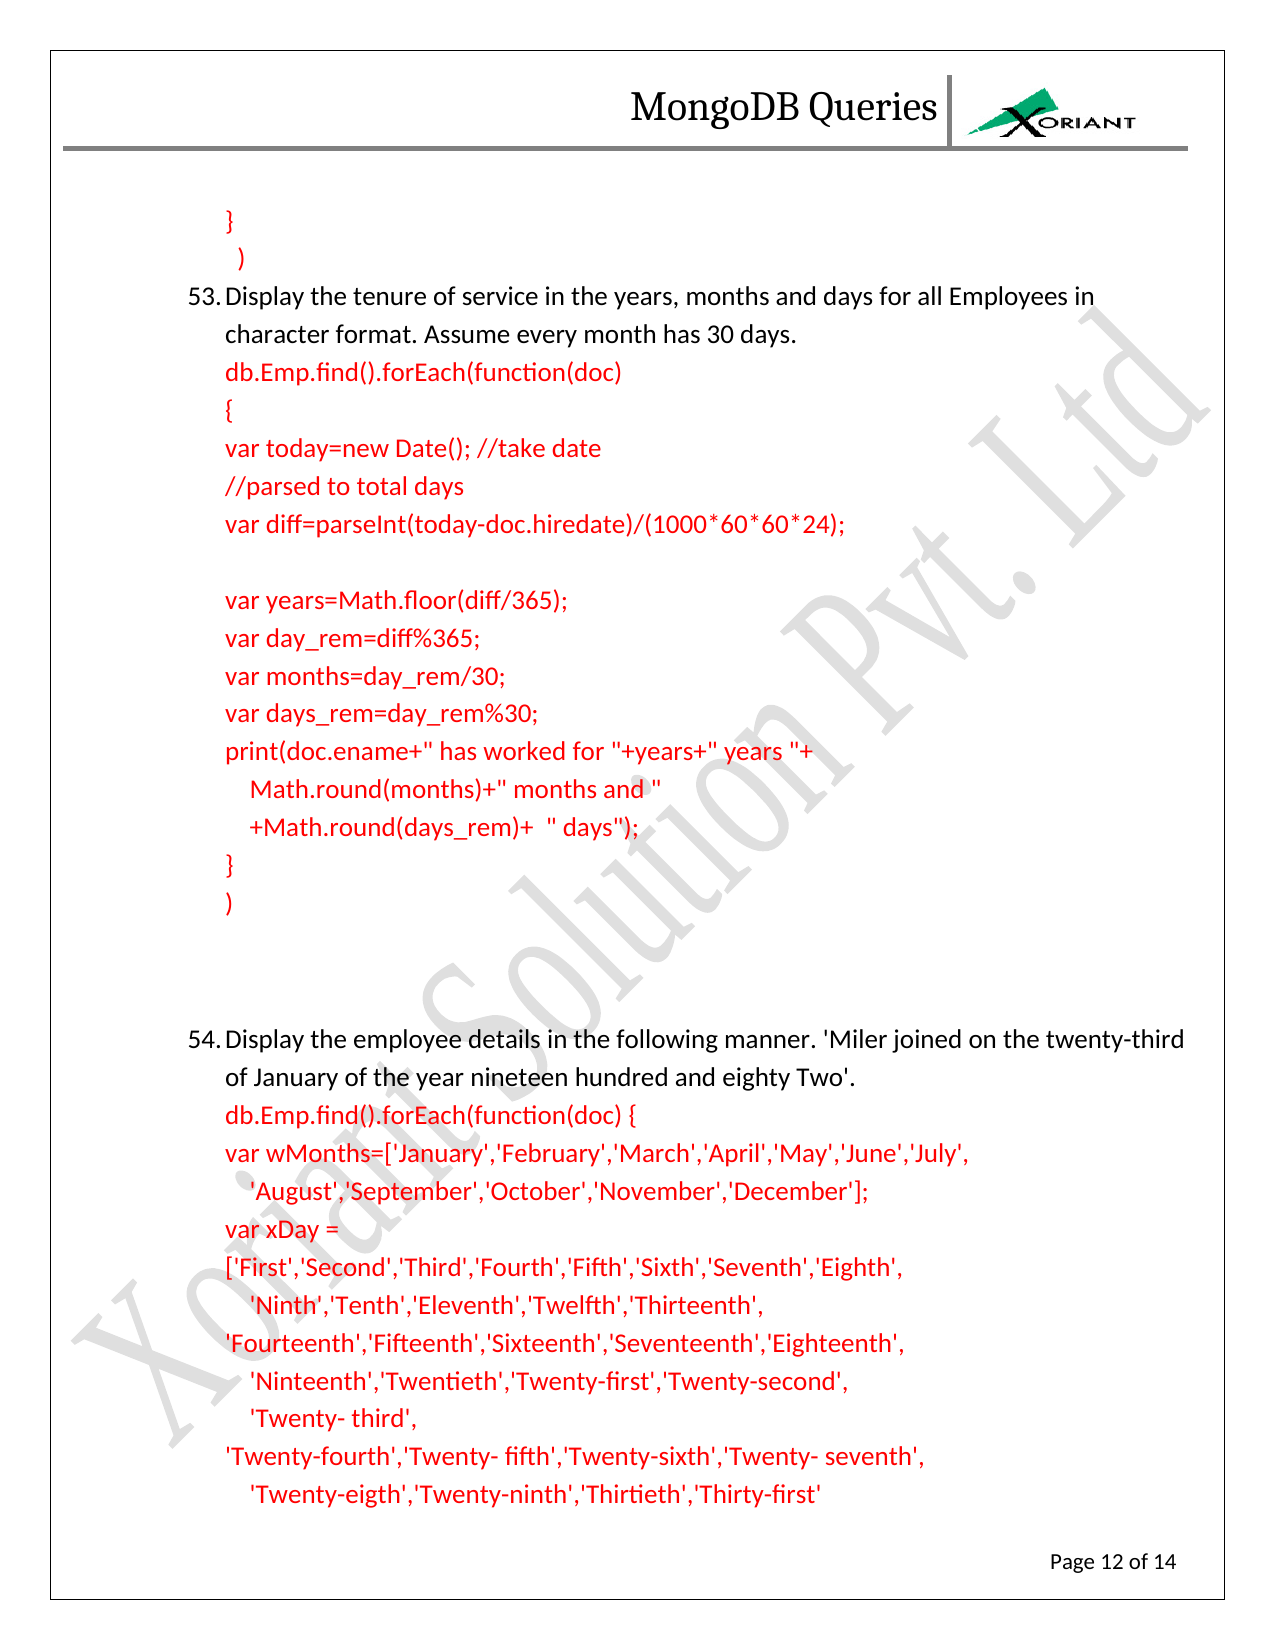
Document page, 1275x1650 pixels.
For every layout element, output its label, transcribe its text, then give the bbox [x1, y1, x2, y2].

text //parsed to total days [225, 469, 1200, 502]
text var xDay = [225, 1212, 1200, 1245]
text ) [225, 886, 1200, 919]
text var today=new Date(); //take date [225, 431, 1200, 464]
text ['First','Second','Third','Fourth','Fifth','Sixth','Seventh','Eighth', [225, 1250, 1200, 1283]
text 'Twenty-eigth','Twenty-ninth','Thirtieth','Thirty-first' [225, 1477, 1200, 1511]
text Math.round(months)+" months and " [225, 772, 1200, 805]
text db.Emp.find().forEach(function(doc) [225, 355, 1200, 388]
text var days_rem=day_rem%30; [225, 697, 1200, 729]
text 'Twenty-fourth','Twenty- fifth','Twenty-sixth','Twenty- seventh', [225, 1439, 1200, 1473]
text 'Fourteenth','Fifteenth','Sixteenth','Seventeenth','Eighteenth', [225, 1326, 1200, 1359]
text var day_rem=diff%365; [225, 621, 1200, 654]
picture [961, 82, 1154, 139]
text 'Twenty- third', [225, 1402, 1200, 1435]
text var years=Math.floor(diff/365); [225, 583, 1200, 616]
text var wMonths=['January','February','March','April','May','June','July', [225, 1136, 1200, 1169]
list Display the employee details in the following manner. 'Miler joined on the twenty-third of January of the year nineteen hundred and eighty Two'. [187, 1022, 1200, 1093]
text var diff=parseInt(today-doc.hiredate)/(1000*60*60*24); [225, 507, 1200, 540]
text db.Emp.find().forEach(function(doc) { [225, 1098, 1200, 1131]
text { [225, 393, 1200, 426]
text 'Ninteenth','Twentieth','Twenty-first','Twenty-second', [225, 1364, 1200, 1397]
text } [225, 848, 1200, 881]
text } [225, 204, 1200, 237]
text +Math.round(days_rem)+ " days"); [225, 810, 1200, 843]
text ) [225, 242, 1200, 274]
text 'August','September','October','November','December']; [225, 1174, 1200, 1207]
text 'Ninth','Tenth','Eleventh','Twelfth','Thirteenth', [225, 1288, 1200, 1321]
list Display the tenure of service in the years, months and days for all Employees in character format. Assume every month has 30 days. [187, 279, 1200, 350]
text print(doc.ename+" has worked for "+years+" years "+ [225, 734, 1200, 767]
text var months=day_rem/30; [225, 659, 1200, 692]
